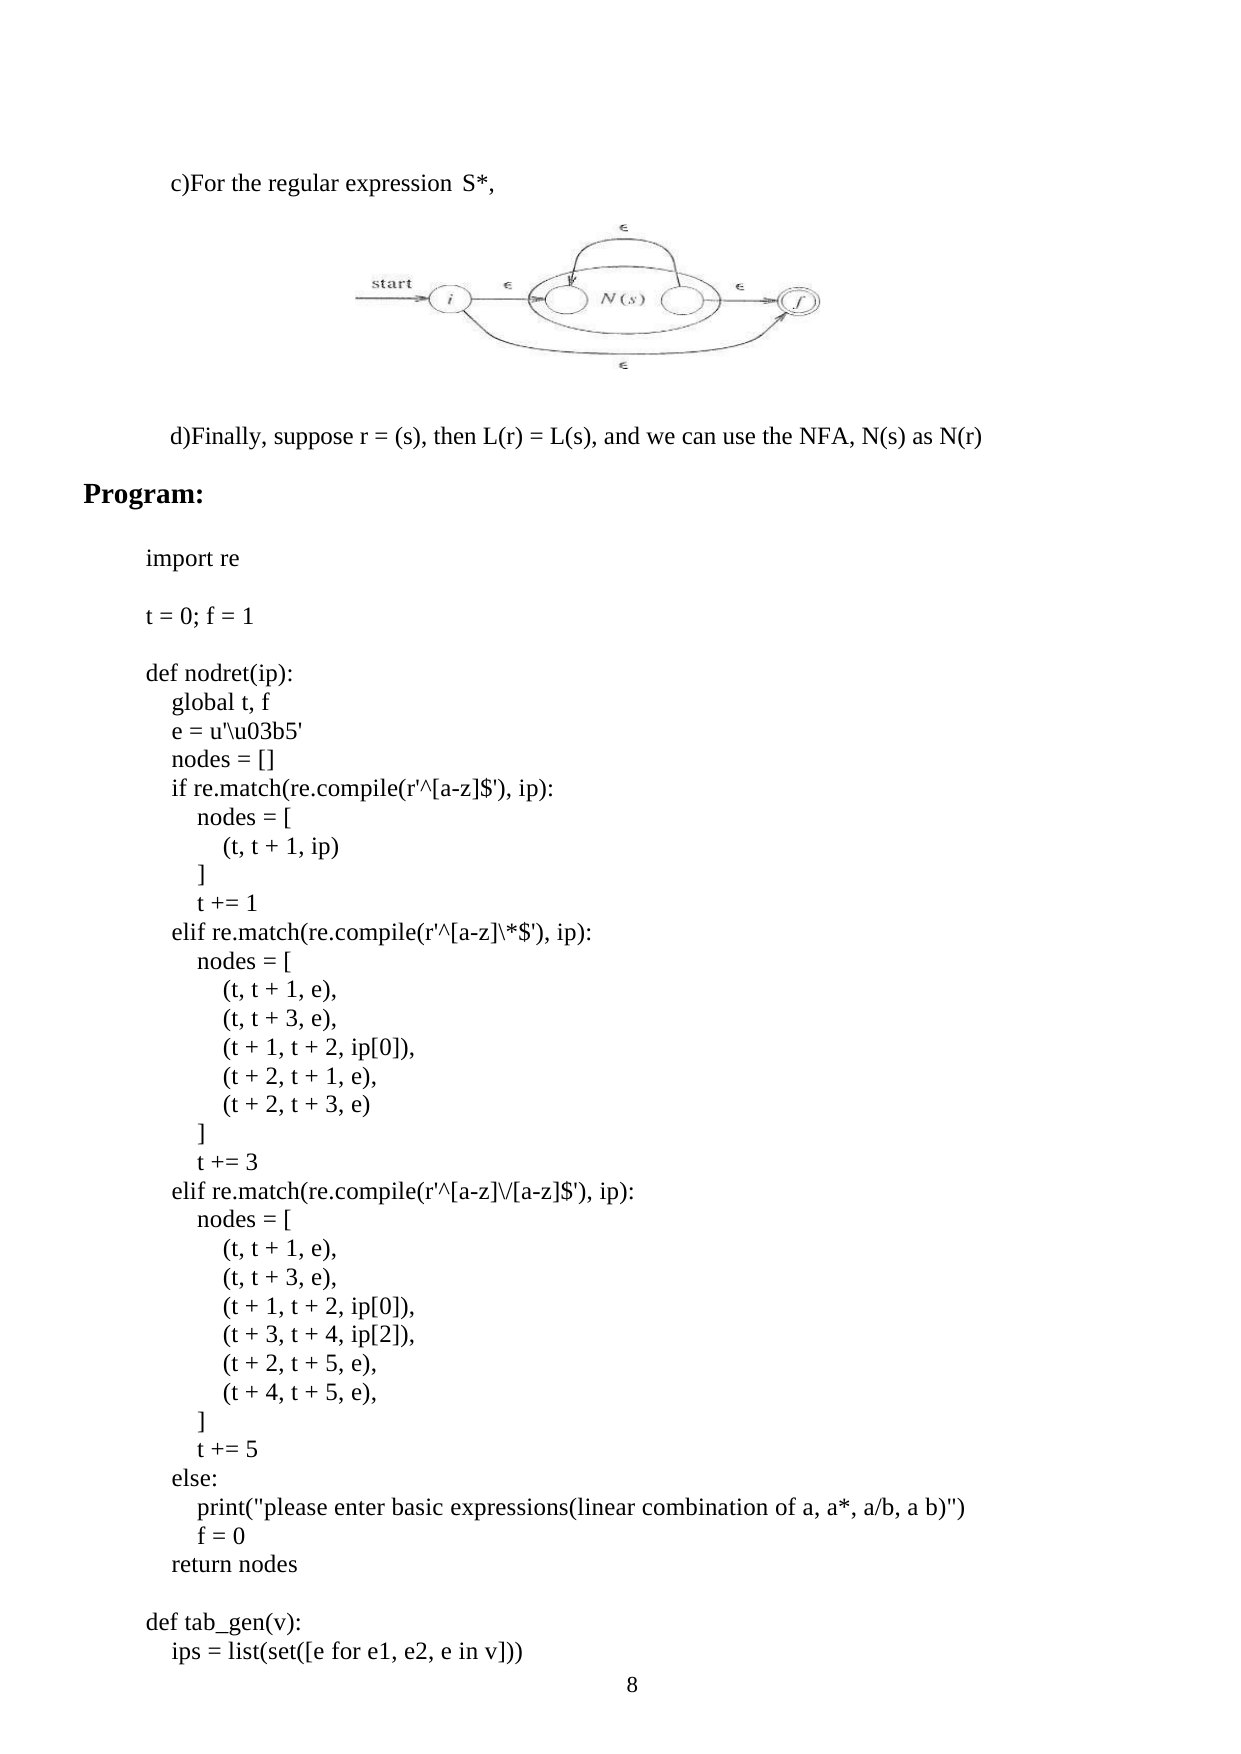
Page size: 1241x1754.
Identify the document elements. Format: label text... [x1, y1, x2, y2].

text (t + 2, t + 3, e) [146, 1089, 1194, 1118]
text (t + 2, t + 1, e), [146, 1061, 1194, 1089]
text def tab_gen(v): [146, 1607, 1194, 1636]
text print("please enter basic expressions(linear combination of a, a*, a/b, a b)") [146, 1492, 1194, 1521]
text (t, t + 3, e), [146, 1262, 1194, 1291]
subtitle Program: [83, 476, 1194, 510]
text (t, t + 1, e), [146, 974, 1194, 1003]
text if re.match(re.compile(r'^[a-z]$'), ip): [146, 773, 1194, 802]
text (t, t + 1, e), [146, 1233, 1194, 1262]
text f = 0 [146, 1521, 1194, 1549]
text ] [146, 1406, 1194, 1434]
text nodes = [ [146, 946, 1194, 974]
text (t + 4, t + 5, e), [146, 1377, 1194, 1406]
text (t, t + 1, ip) [146, 831, 1194, 859]
list For the regular expression S*, [170, 168, 1194, 197]
text global t, f [146, 687, 1194, 716]
text def nodret(ip): [146, 658, 1194, 687]
text elif re.match(re.compile(r'^[a-z]\/[a-z]$'), ip): [146, 1176, 1194, 1204]
text t += 1 [146, 888, 1194, 917]
text t = 0; f = 1 [146, 601, 1194, 629]
text return nodes [146, 1549, 1194, 1578]
text elif re.match(re.compile(r'^[a-z]\*$'), ip): [146, 917, 1194, 946]
text nodes = [ [146, 1204, 1194, 1233]
text t += 3 [146, 1147, 1194, 1176]
text t += 5 [146, 1434, 1194, 1463]
text (t + 2, t + 5, e), [146, 1348, 1194, 1377]
text (t, t + 3, e), [146, 1003, 1194, 1032]
text ] [146, 859, 1194, 888]
text e = u'\u03b5' [146, 716, 1194, 744]
picture [355, 224, 821, 369]
text nodes = [ [146, 802, 1194, 831]
text nodes = [] [146, 744, 1194, 773]
list Finally, suppose r = (s), then L(r) = L(s), and we can use the NFA, N(s) as N(r) [170, 421, 1194, 450]
text else: [146, 1463, 1194, 1492]
text (t + 1, t + 2, ip[0]), [146, 1291, 1194, 1319]
text (t + 1, t + 2, ip[0]), [146, 1032, 1194, 1061]
text (t + 3, t + 4, ip[2]), [146, 1319, 1194, 1348]
text import re [146, 543, 1194, 572]
text ips = list(set([e for e1, e2, e in v])) [146, 1636, 1194, 1664]
text ] [146, 1118, 1194, 1147]
